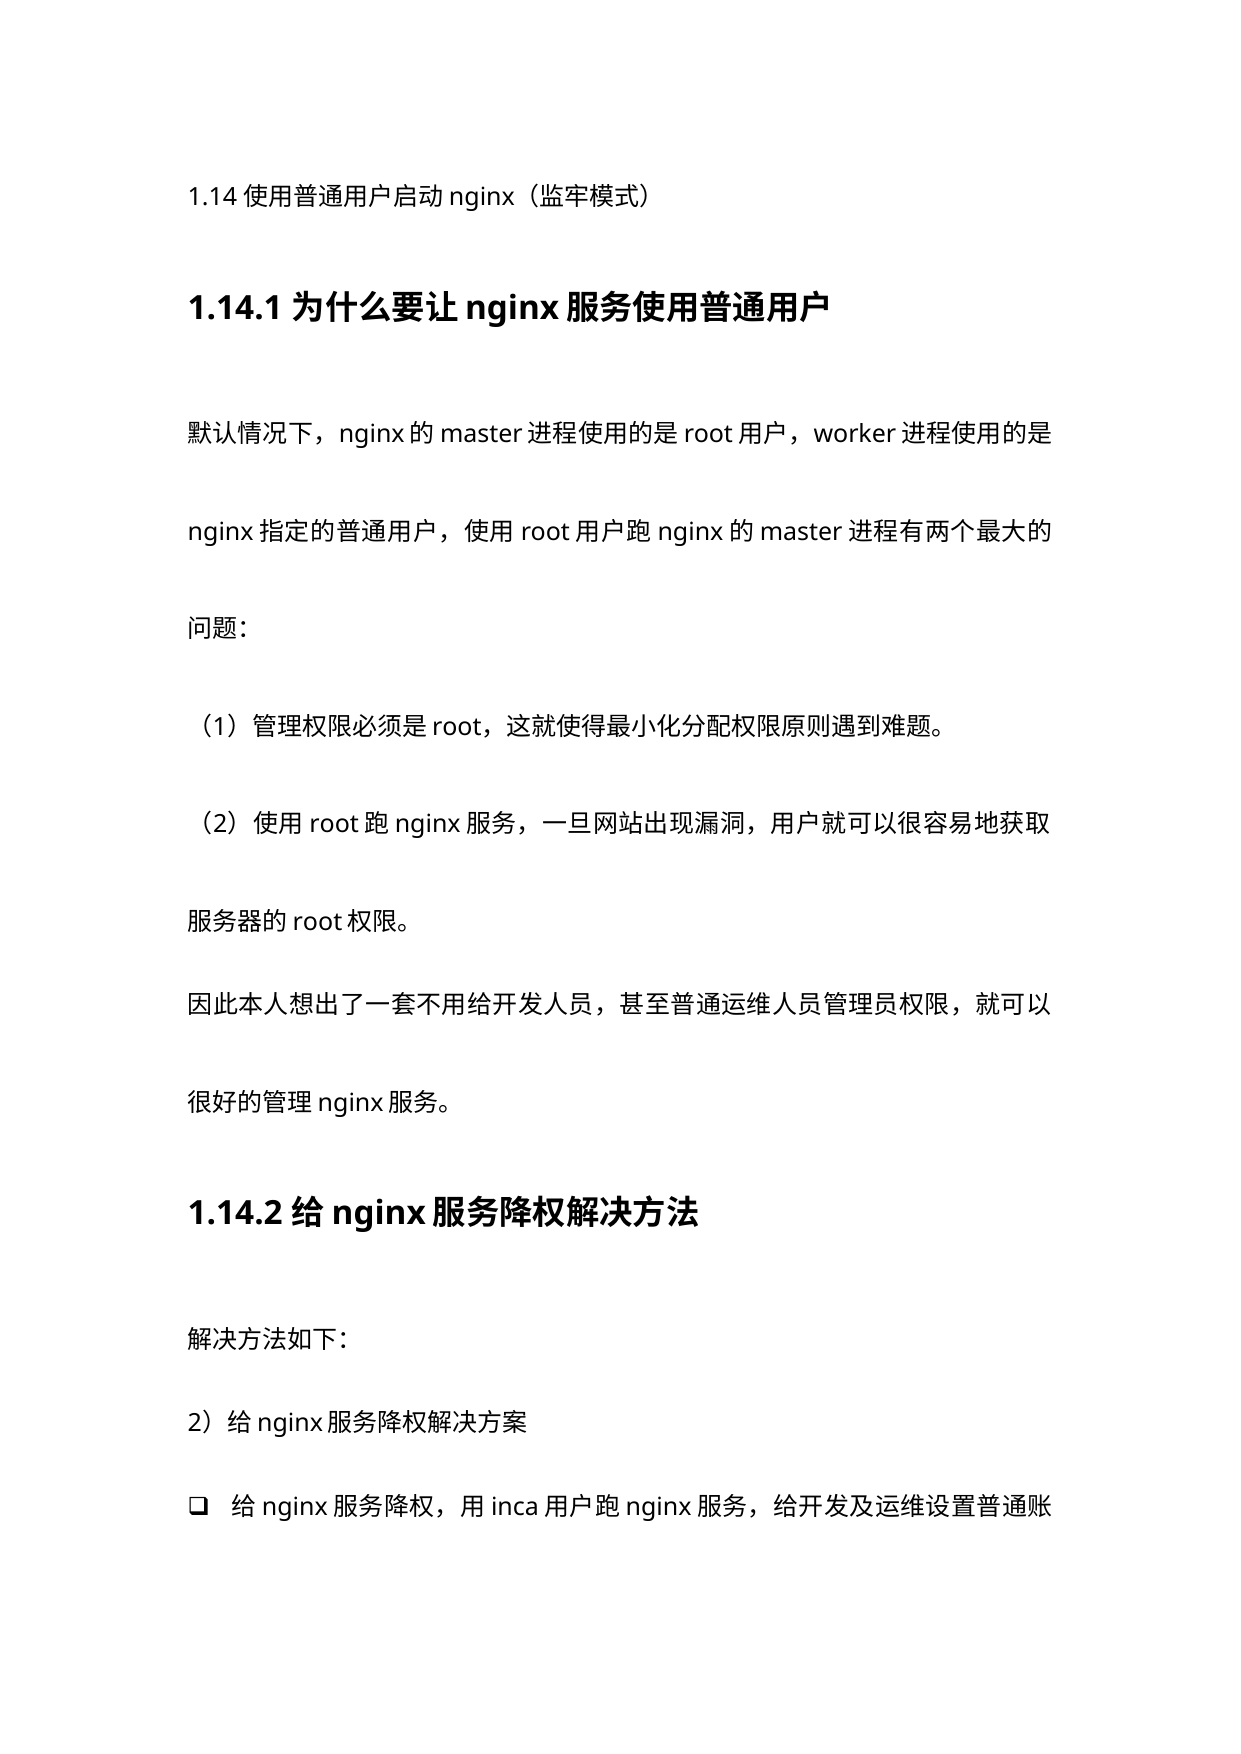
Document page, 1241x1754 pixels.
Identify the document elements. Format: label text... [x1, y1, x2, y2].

text 因此本人想出了一套不用给开发人员，甚至普通运维人员管理员权限，就可以很好的管理nginx服务。 [187, 970, 1053, 1133]
subtitle 1.14.1 为什么要让nginx服务使用普通用户 [187, 272, 1053, 337]
text 解决方法如下： [187, 1305, 1053, 1370]
text 1.14 使用普通用户启动nginx（监牢模式） [187, 162, 1053, 227]
subtitle 1.14.2 给nginx服务降权解决方法 [187, 1178, 1053, 1243]
text 2）给nginx服务降权解决方案 [187, 1388, 1053, 1453]
text 默认情况下，nginx的master进程使用的是root用户，worker进程使用的是nginx指定的普通用户，使用root用户跑nginx的master进程有两个最大的问题： （1）管理权限必须是root，这就使得最小化分配权限原则遇到难题。 （2）使用root跑nginx服务，一旦网站出现漏洞，用户就可以很容易地获取服务器的root权限。 [187, 399, 1053, 952]
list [187, 1472, 1053, 1537]
